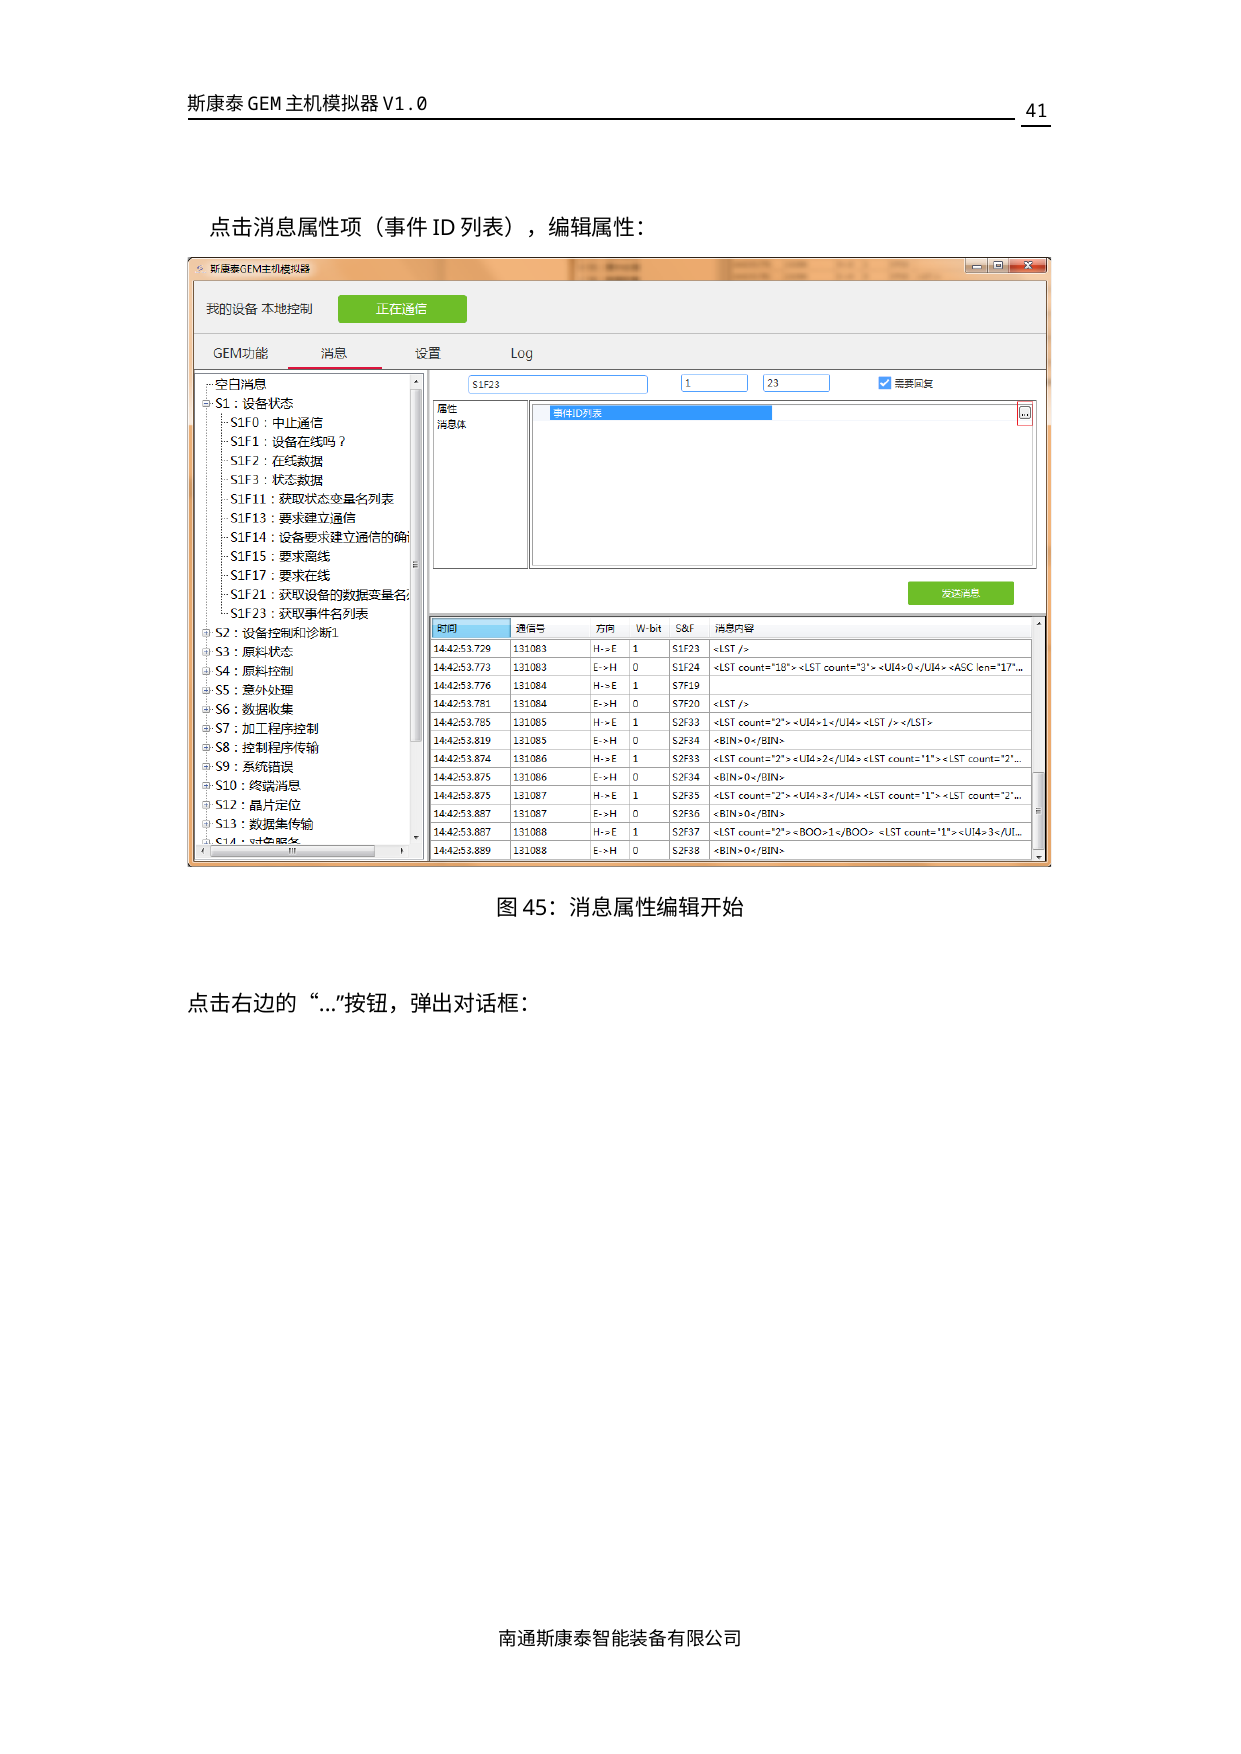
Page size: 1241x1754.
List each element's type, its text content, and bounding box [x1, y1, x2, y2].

picture [187, 257, 1052, 867]
text 点击右边的“...”按钮，弹出对话框： [187, 986, 1053, 1018]
text 点击消息属性项（事件ID列表），编辑属性： [187, 209, 1053, 242]
text 图45：消息属性编辑开始 [187, 890, 1053, 923]
